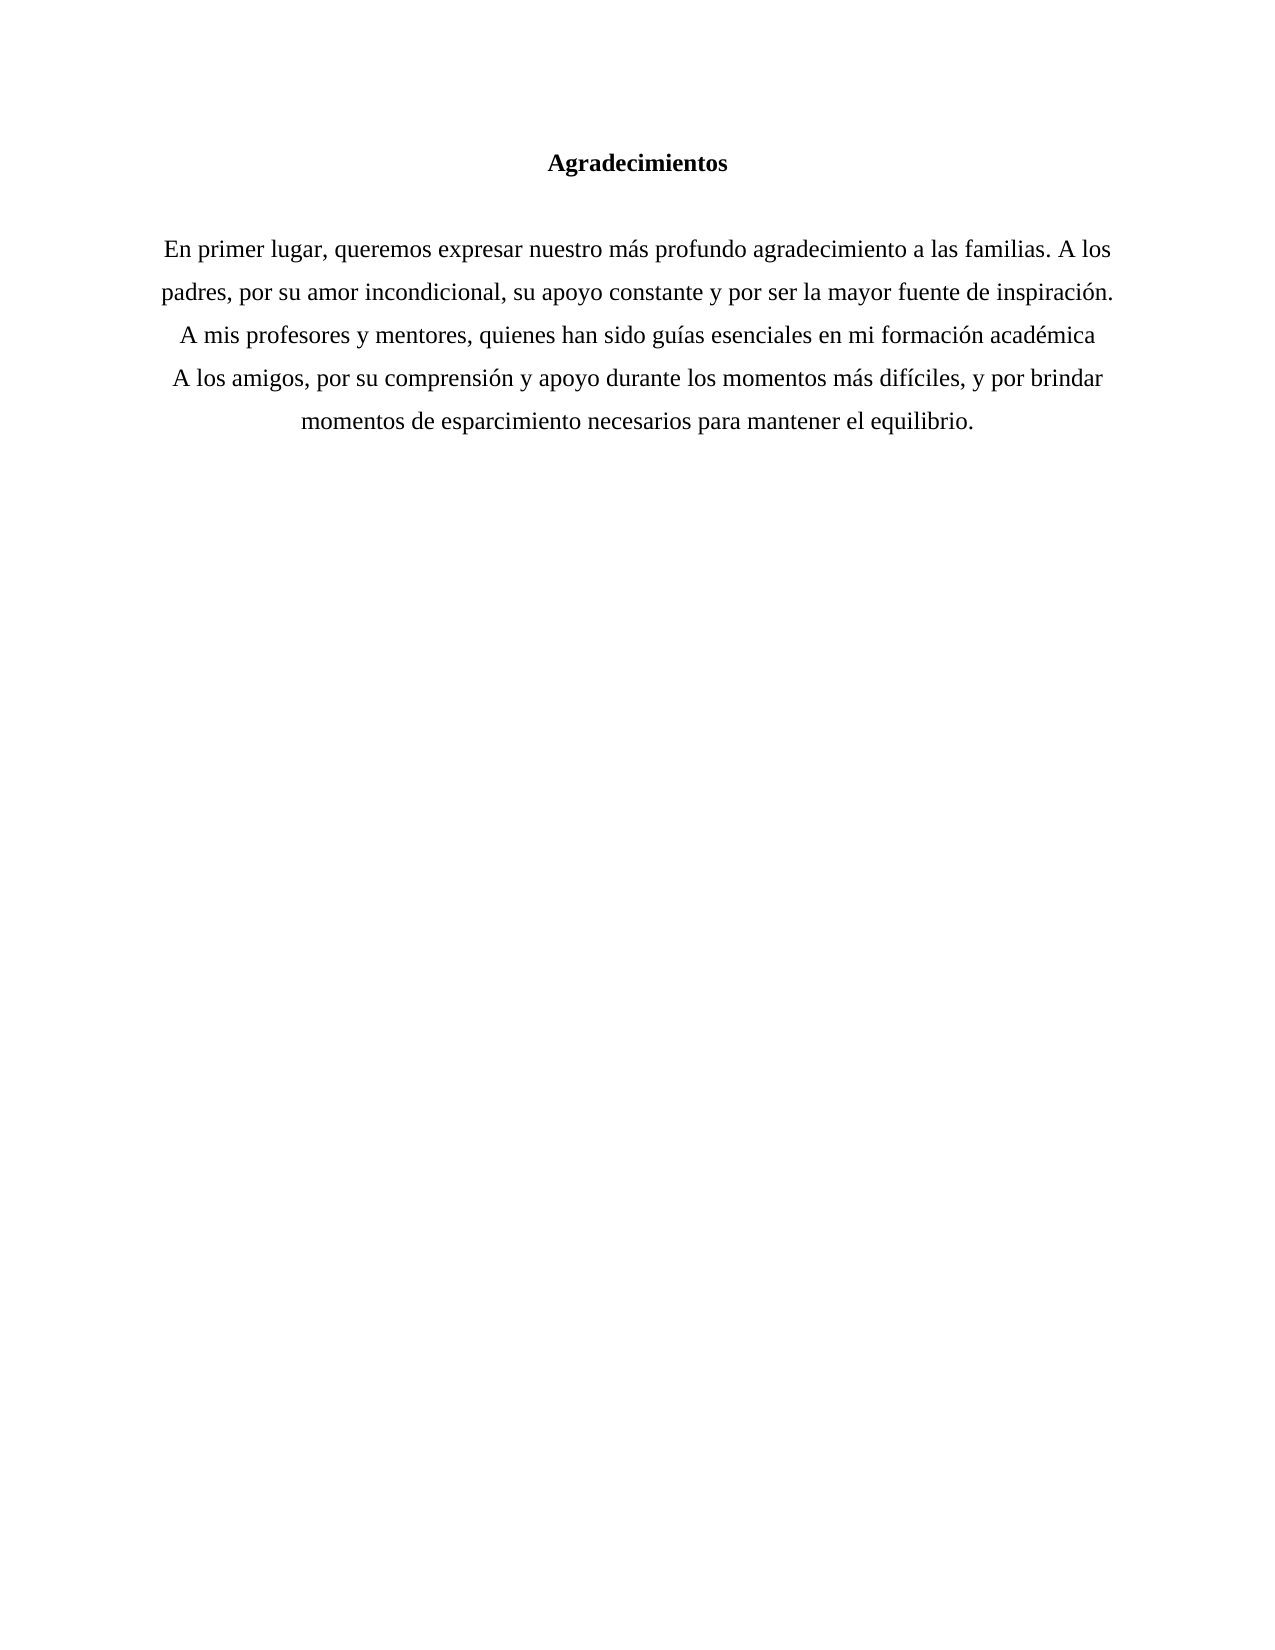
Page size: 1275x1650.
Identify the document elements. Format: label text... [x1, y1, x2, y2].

text A mis profesores y mentores, quienes han sido guías esenciales en mi formación académica [148, 320, 1127, 349]
text A los amigos, por su comprensión y apoyo durante los momentos más difíciles, y por brindar momentos de esparcimiento necesarios para mantener el equilibrio. [148, 363, 1127, 435]
text En primer lugar, queremos expresar nuestro más profundo agradecimiento a las familias. A los padres, por su amor incondicional, su apoyo constante y por ser la mayor fuente de inspiración. [148, 234, 1127, 306]
text Agradecimientos [148, 148, 1127, 176]
